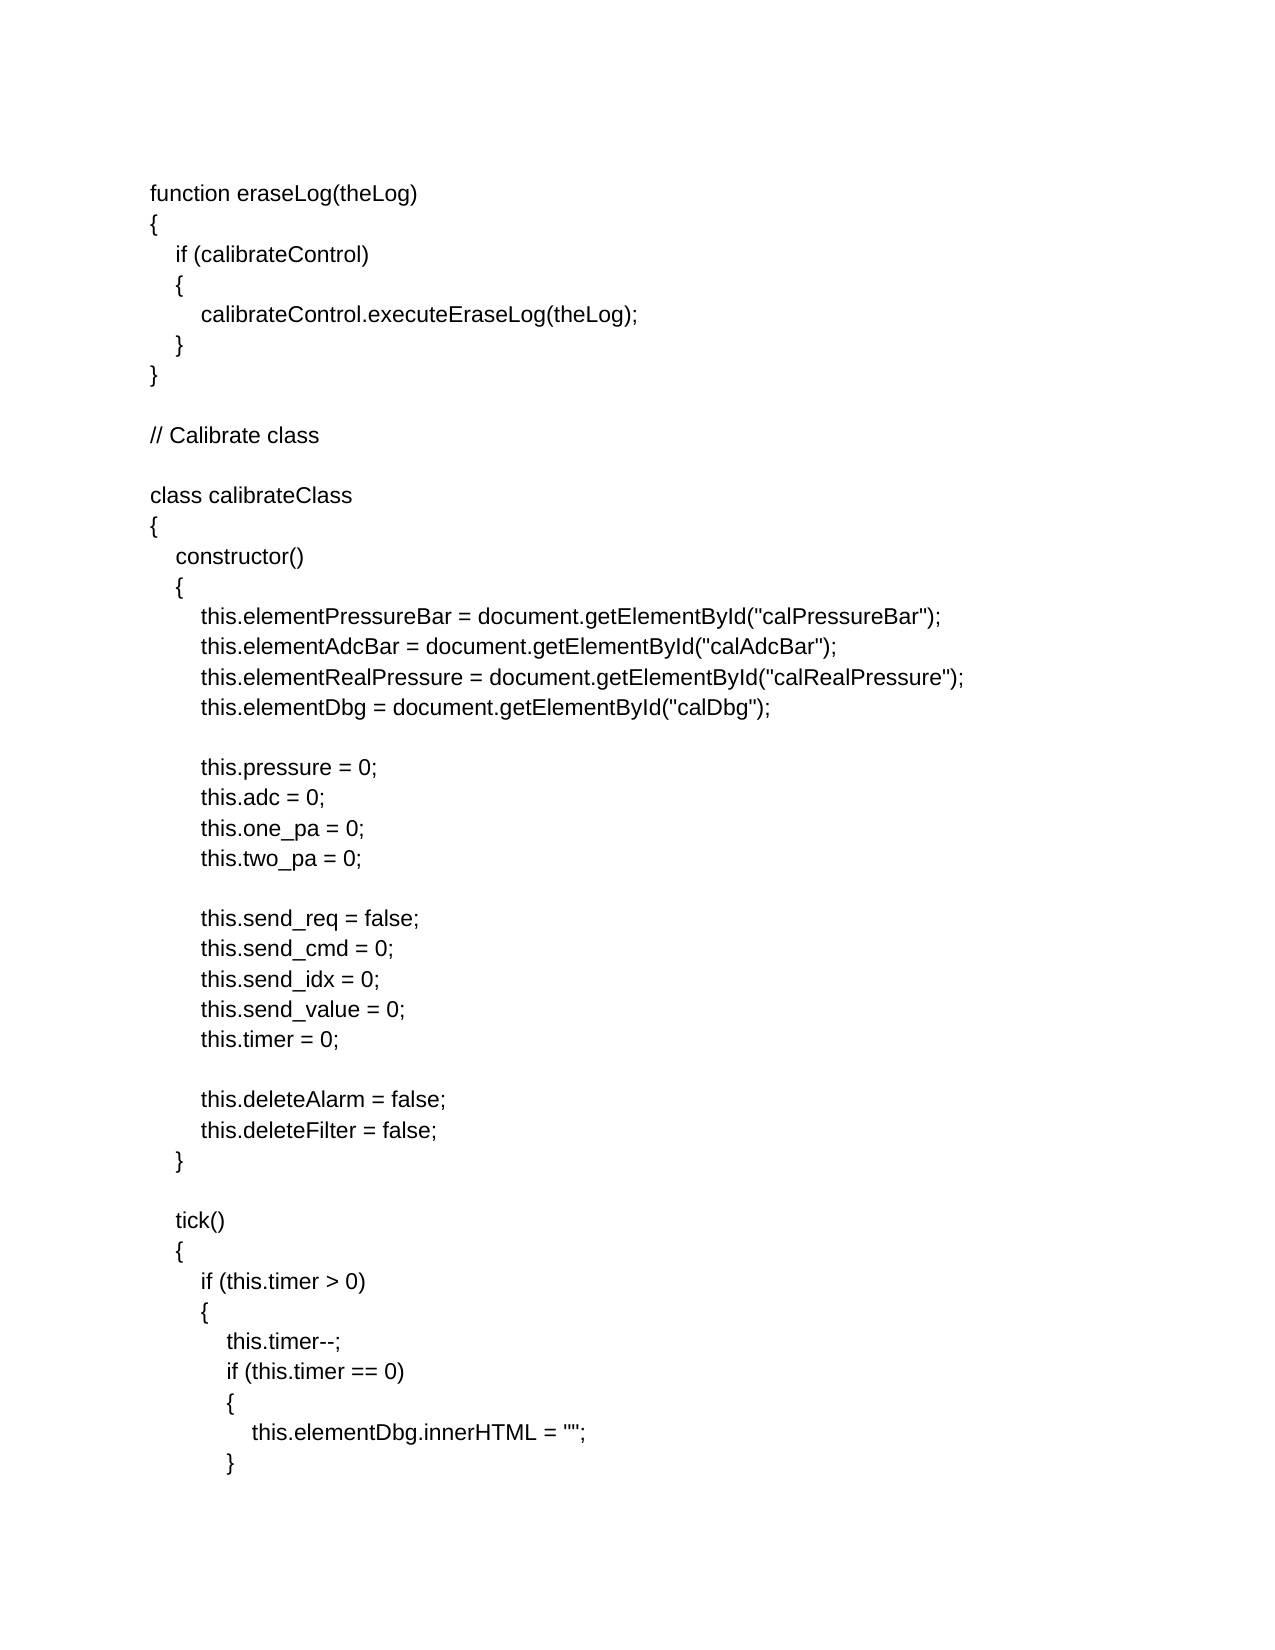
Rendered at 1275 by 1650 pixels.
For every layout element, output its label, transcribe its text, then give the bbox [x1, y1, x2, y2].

text this.pressure = 0; [150, 754, 1125, 781]
text } [150, 1449, 1125, 1475]
text { [150, 512, 1125, 539]
text constructor() [150, 543, 1125, 569]
text this.send_cmd = 0; [150, 935, 1125, 962]
text } [150, 361, 1125, 388]
text this.timer--; [150, 1328, 1125, 1354]
text this.timer = 0; [150, 1026, 1125, 1052]
text this.deleteFilter = false; [150, 1117, 1125, 1143]
text if (this.timer == 0) [150, 1358, 1125, 1385]
text } [150, 331, 1125, 358]
text this.elementAdcBar = document.getElementById("calAdcBar"); [150, 633, 1125, 660]
text this.deleteAlarm = false; [150, 1086, 1125, 1113]
text { [150, 1298, 1125, 1324]
text tick() [150, 1207, 1125, 1234]
text { [150, 1237, 1125, 1264]
text this.two_pa = 0; [150, 845, 1125, 871]
text this.elementDbg.innerHTML = ""; [150, 1419, 1125, 1445]
text this.elementPressureBar = document.getElementById("calPressureBar"); [150, 603, 1125, 629]
text // Calibrate class [150, 422, 1125, 448]
text this.one_pa = 0; [150, 814, 1125, 841]
text if (calibrateControl) [150, 241, 1125, 267]
text { [150, 573, 1125, 599]
text this.elementRealPressure = document.getElementById("calRealPressure"); [150, 663, 1125, 690]
text { [150, 271, 1125, 297]
text this.send_value = 0; [150, 996, 1125, 1022]
text this.send_idx = 0; [150, 966, 1125, 992]
text calibrateControl.executeEraseLog(theLog); [150, 301, 1125, 327]
text { [150, 1388, 1125, 1415]
text class calibrateClass [150, 482, 1125, 509]
text this.send_req = false; [150, 905, 1125, 932]
text this.elementDbg = document.getElementById("calDbg"); [150, 694, 1125, 720]
text function eraseLog(theLog) [150, 180, 1125, 207]
text } [150, 1147, 1125, 1173]
text { [150, 210, 1125, 237]
text if (this.timer > 0) [150, 1268, 1125, 1294]
text this.adc = 0; [150, 784, 1125, 811]
